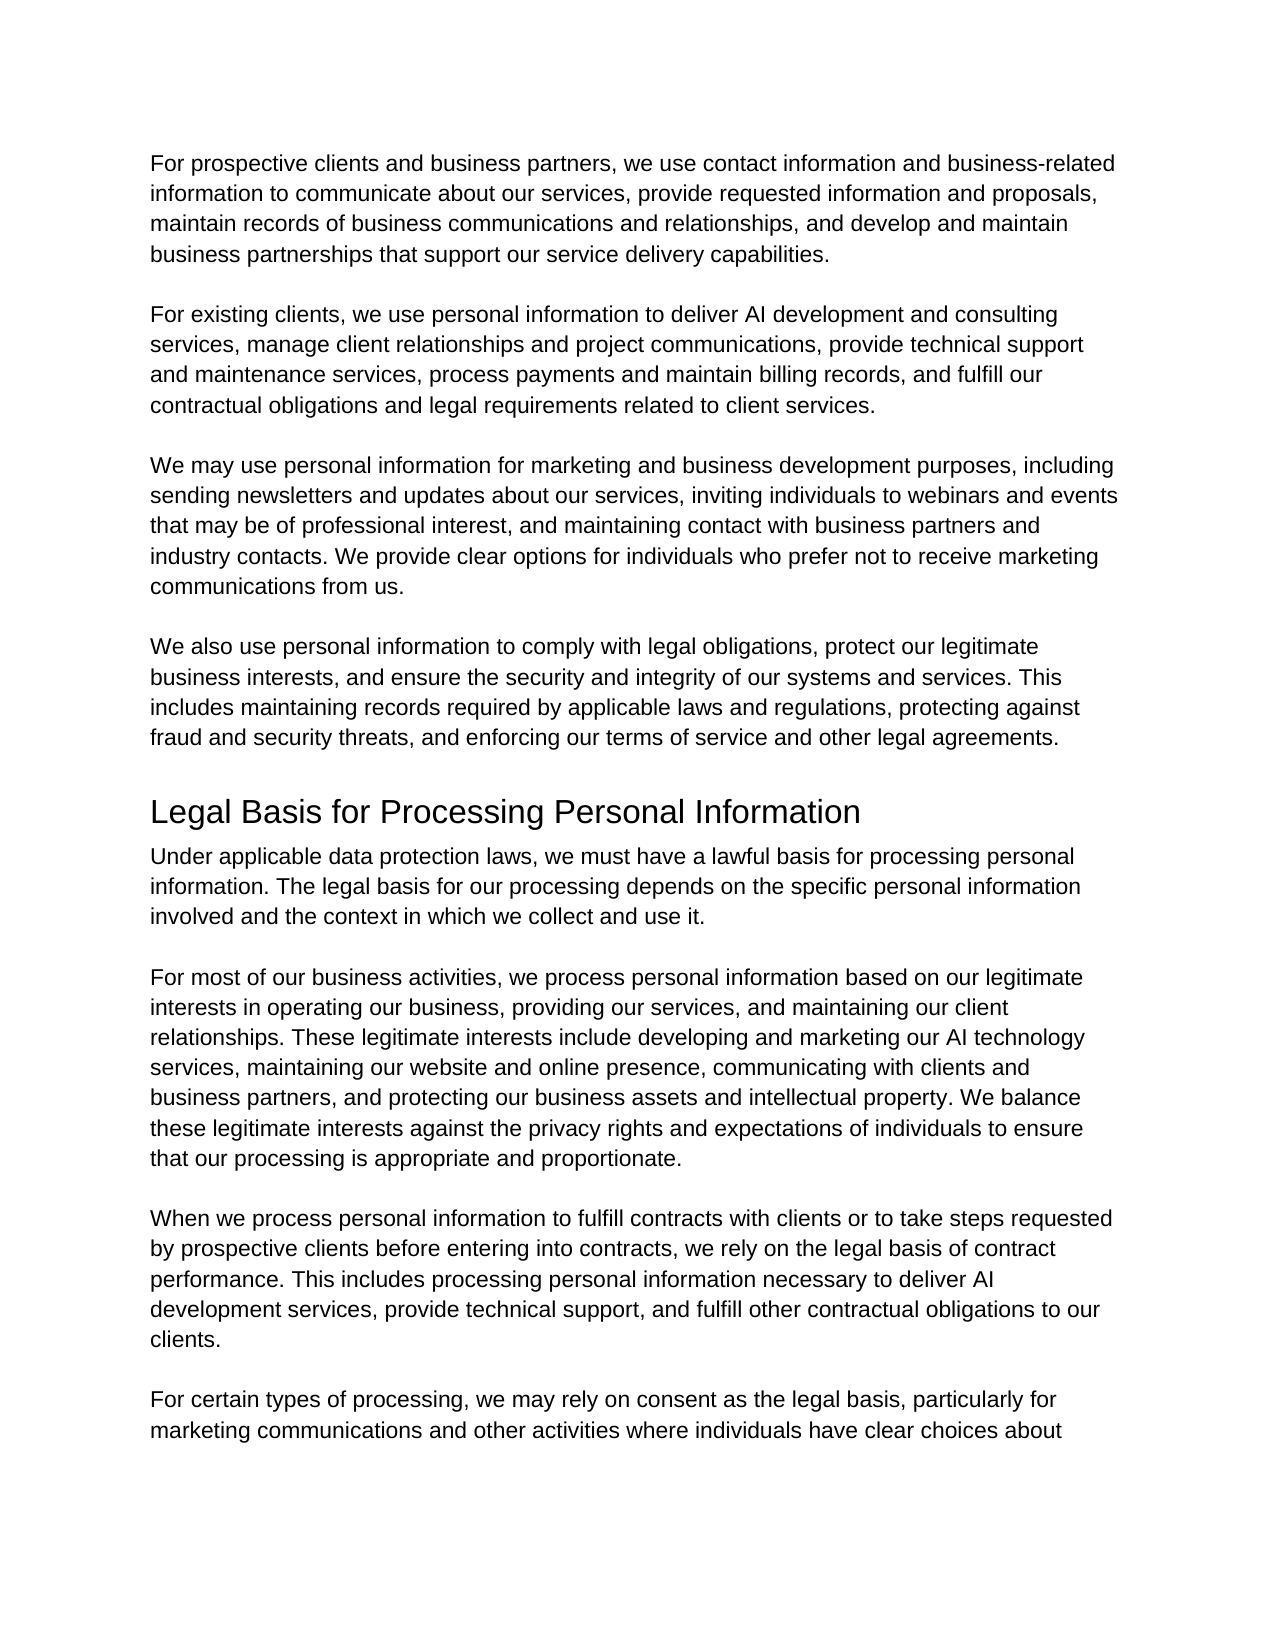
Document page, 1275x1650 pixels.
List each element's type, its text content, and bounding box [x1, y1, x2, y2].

text When we process personal information to fulfill contracts with clients or to take steps requested by prospective clients before entering into contracts, we rely on the legal basis of contract performance. This includes processing personal information necessary to deliver AI development services, provide technical support, and fulfill other contractual obligations to our clients. [150, 1205, 1125, 1352]
text For most of our business activities, we process personal information based on our legitimate interests in operating our business, providing our services, and maintaining our client relationships. These legitimate interests include developing and marketing our AI technology services, maintaining our website and online presence, communicating with clients and business partners, and protecting our business assets and intellectual property. We balance these legitimate interests against the privacy rights and expectations of individuals to ensure that our processing is appropriate and proportionate. [150, 963, 1125, 1171]
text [150, 1386, 1125, 1443]
text For prospective clients and business partners, we use contact information and business-related information to communicate about our services, provide requested information and proposals, maintain records of business communications and relationships, and develop and maintain business partnerships that support our service delivery capabilities. [150, 150, 1125, 267]
text We may use personal information for marketing and business development purposes, including sending newsletters and updates about our services, inviting individuals to webinars and events that may be of professional interest, and maintaining contact with business partners and industry contacts. We provide clear options for individuals who prefer not to receive marketing communications from us. [150, 452, 1125, 599]
text Under applicable data protection laws, we must have a lawful basis for processing personal information. The legal basis for our processing depends on the specific personal information involved and the context in which we collect and use it. [150, 843, 1125, 929]
text We also use personal information to comply with legal obligations, protect our legitimate business interests, and ensure the security and integrity of our systems and services. This includes maintaining records required by applicable laws and regulations, protecting against fraud and security threats, and enforcing our terms of service and other legal agreements. [150, 633, 1125, 750]
subtitle Legal Basis for Processing Personal Information [150, 792, 1125, 830]
text For existing clients, we use personal information to deliver AI development and consulting services, manage client relationships and project communications, provide technical support and maintenance services, process payments and maintain billing records, and fulfill our contractual obligations and legal requirements related to client services. [150, 301, 1125, 418]
